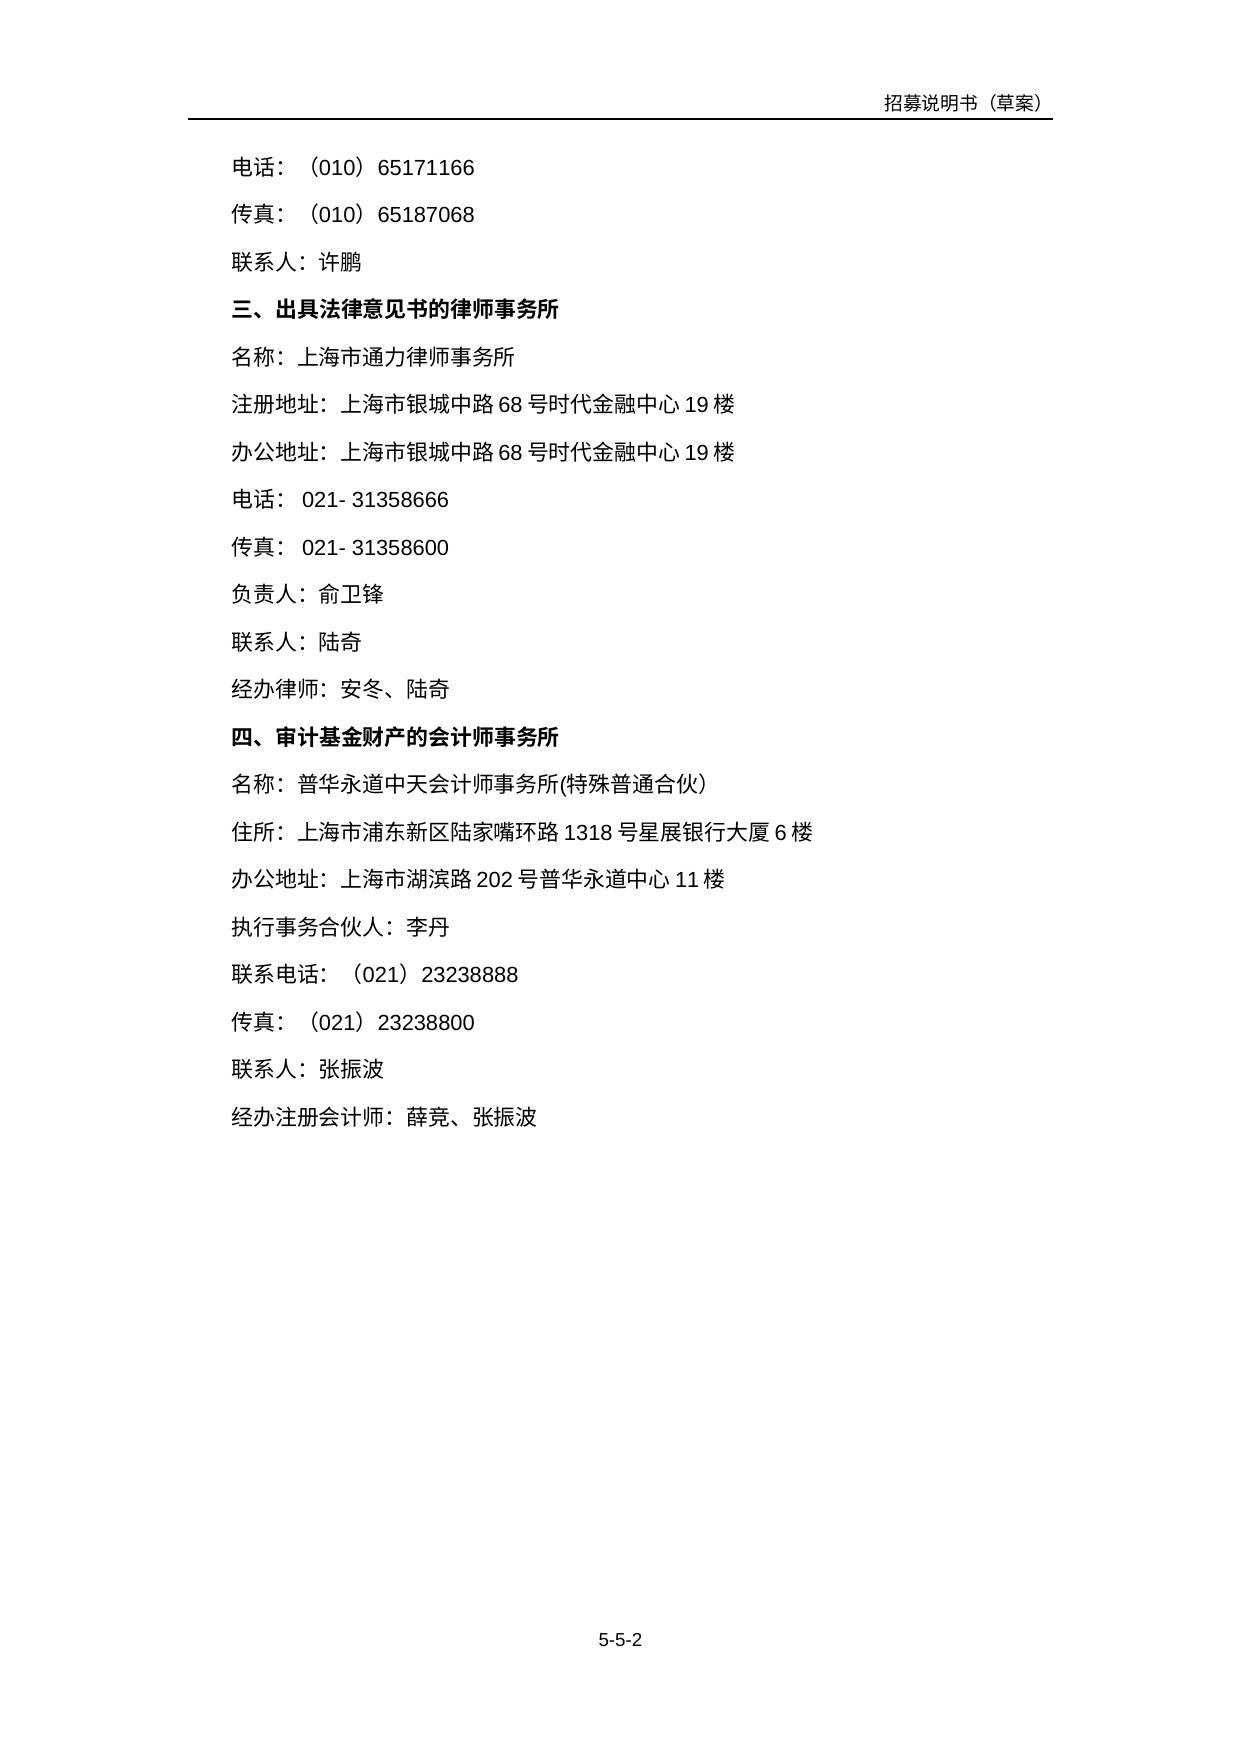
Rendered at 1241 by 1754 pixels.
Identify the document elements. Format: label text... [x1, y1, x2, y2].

text 名称：普华永道中天会计师事务所(特殊普通合伙） [187, 767, 1053, 799]
text 三、出具法律意见书的律师事务所 [187, 292, 1053, 324]
text 办公地址：上海市湖滨路202号普华永道中心11楼 [187, 862, 1053, 894]
text 负责人：俞卫锋 [187, 577, 1053, 609]
text 联系人：陆奇 [187, 625, 1053, 657]
text 住所：上海市浦东新区陆家嘴环路1318号星展银行大厦6楼 [187, 815, 1053, 847]
text 经办注册会计师：薛竞、张振波 [187, 1100, 1053, 1132]
text 注册地址：上海市银城中路68号时代金融中心19楼 [187, 387, 1053, 419]
text 联系人：许鹏 [187, 245, 1053, 277]
text 联系人：张振波 [187, 1052, 1053, 1084]
text 经办律师：安冬、陆奇 [187, 672, 1053, 704]
text 执行事务合伙人：李丹 [187, 910, 1053, 942]
text 传真： 021- 31358600 [187, 530, 1053, 562]
text 办公地址：上海市银城中路68号时代金融中心19楼 [187, 435, 1053, 467]
text 名称：上海市通力律师事务所 [187, 340, 1053, 372]
text 四、审计基金财产的会计师事务所 [187, 720, 1053, 752]
text 传真：（021）23238800 [187, 1005, 1053, 1037]
text 联系电话：（021）23238888 [187, 957, 1053, 989]
text 传真：（010）65187068 [187, 197, 1053, 229]
text 电话： 021- 31358666 [187, 482, 1053, 514]
text 电话：（010）65171166 [187, 150, 1053, 182]
